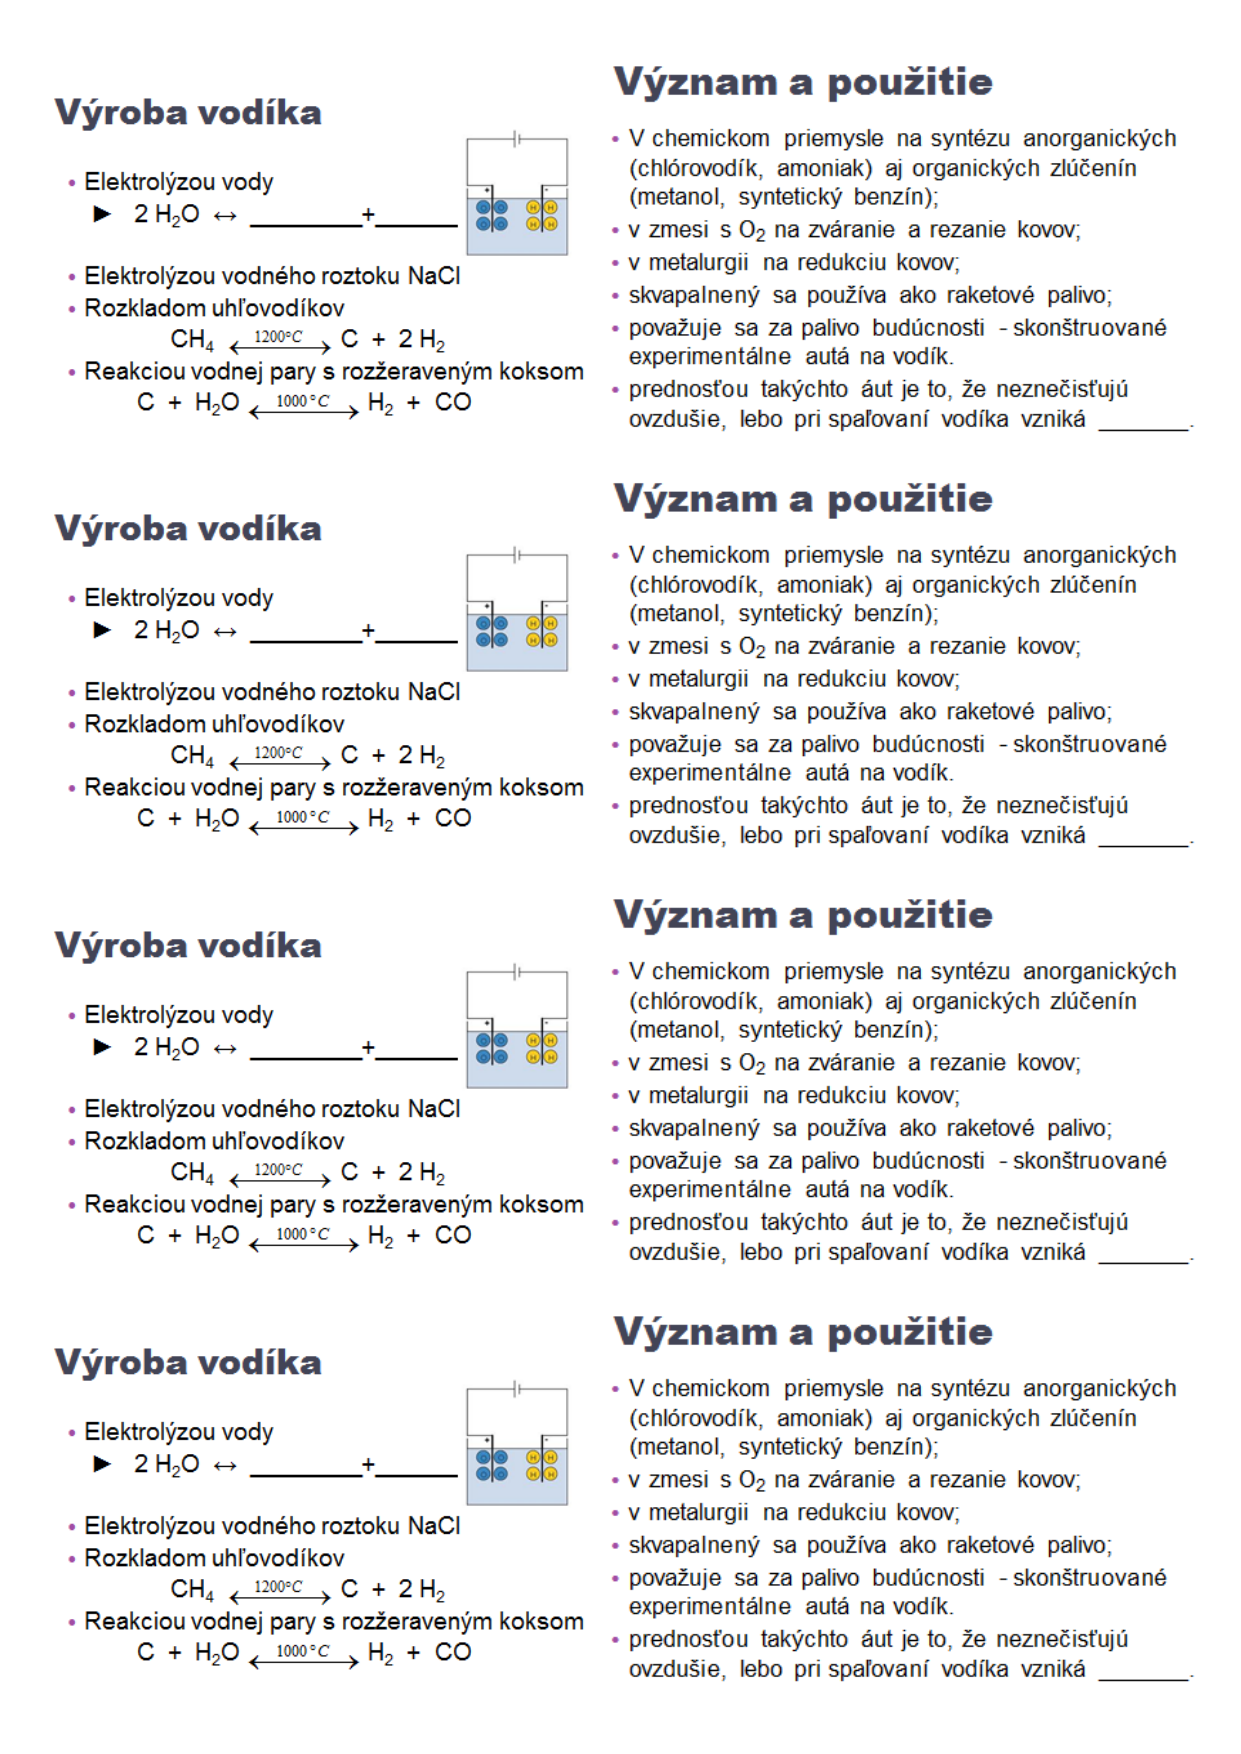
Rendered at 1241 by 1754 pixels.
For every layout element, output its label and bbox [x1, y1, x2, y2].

picture [44, 461, 1203, 853]
picture [44, 44, 1203, 437]
picture [44, 1294, 1203, 1687]
picture [44, 877, 1203, 1270]
